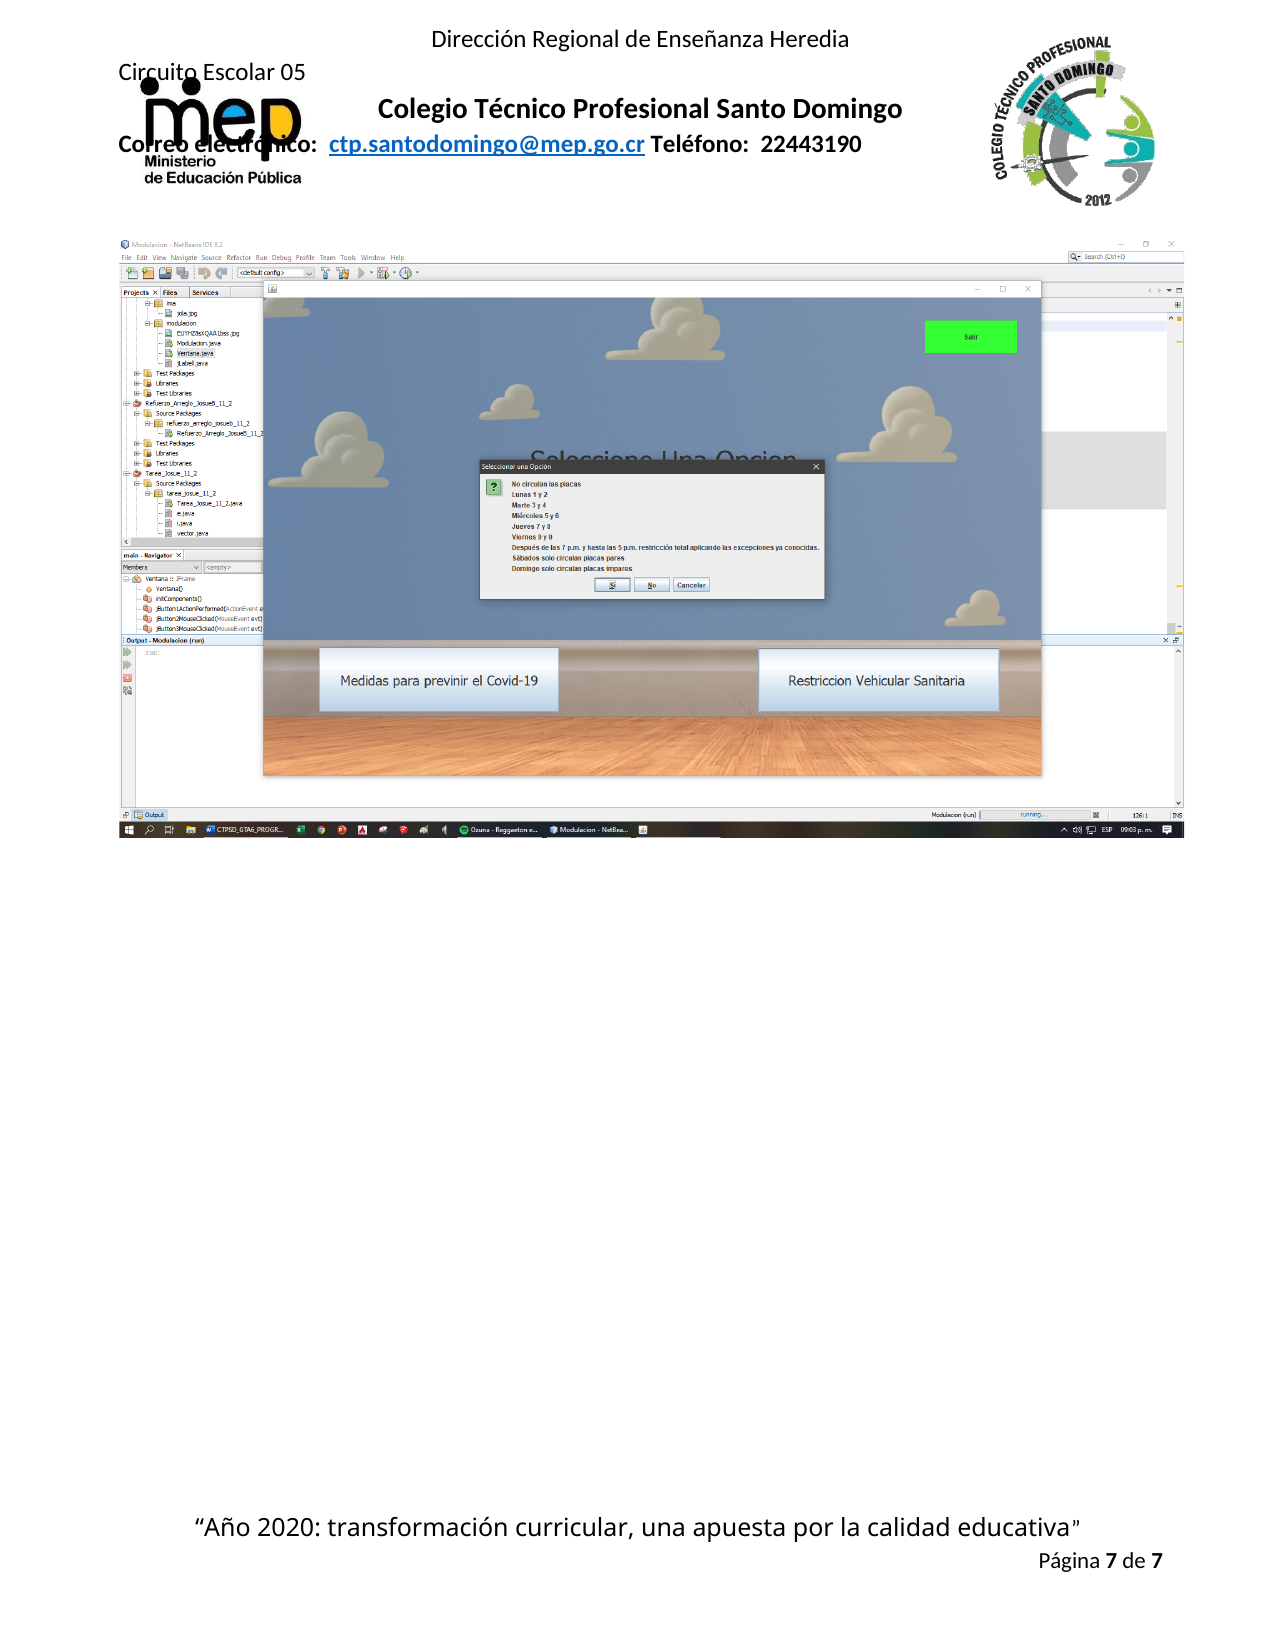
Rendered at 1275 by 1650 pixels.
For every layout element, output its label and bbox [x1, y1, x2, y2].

picture [119, 238, 1185, 838]
picture [976, 22, 1163, 231]
picture [118, 58, 323, 199]
